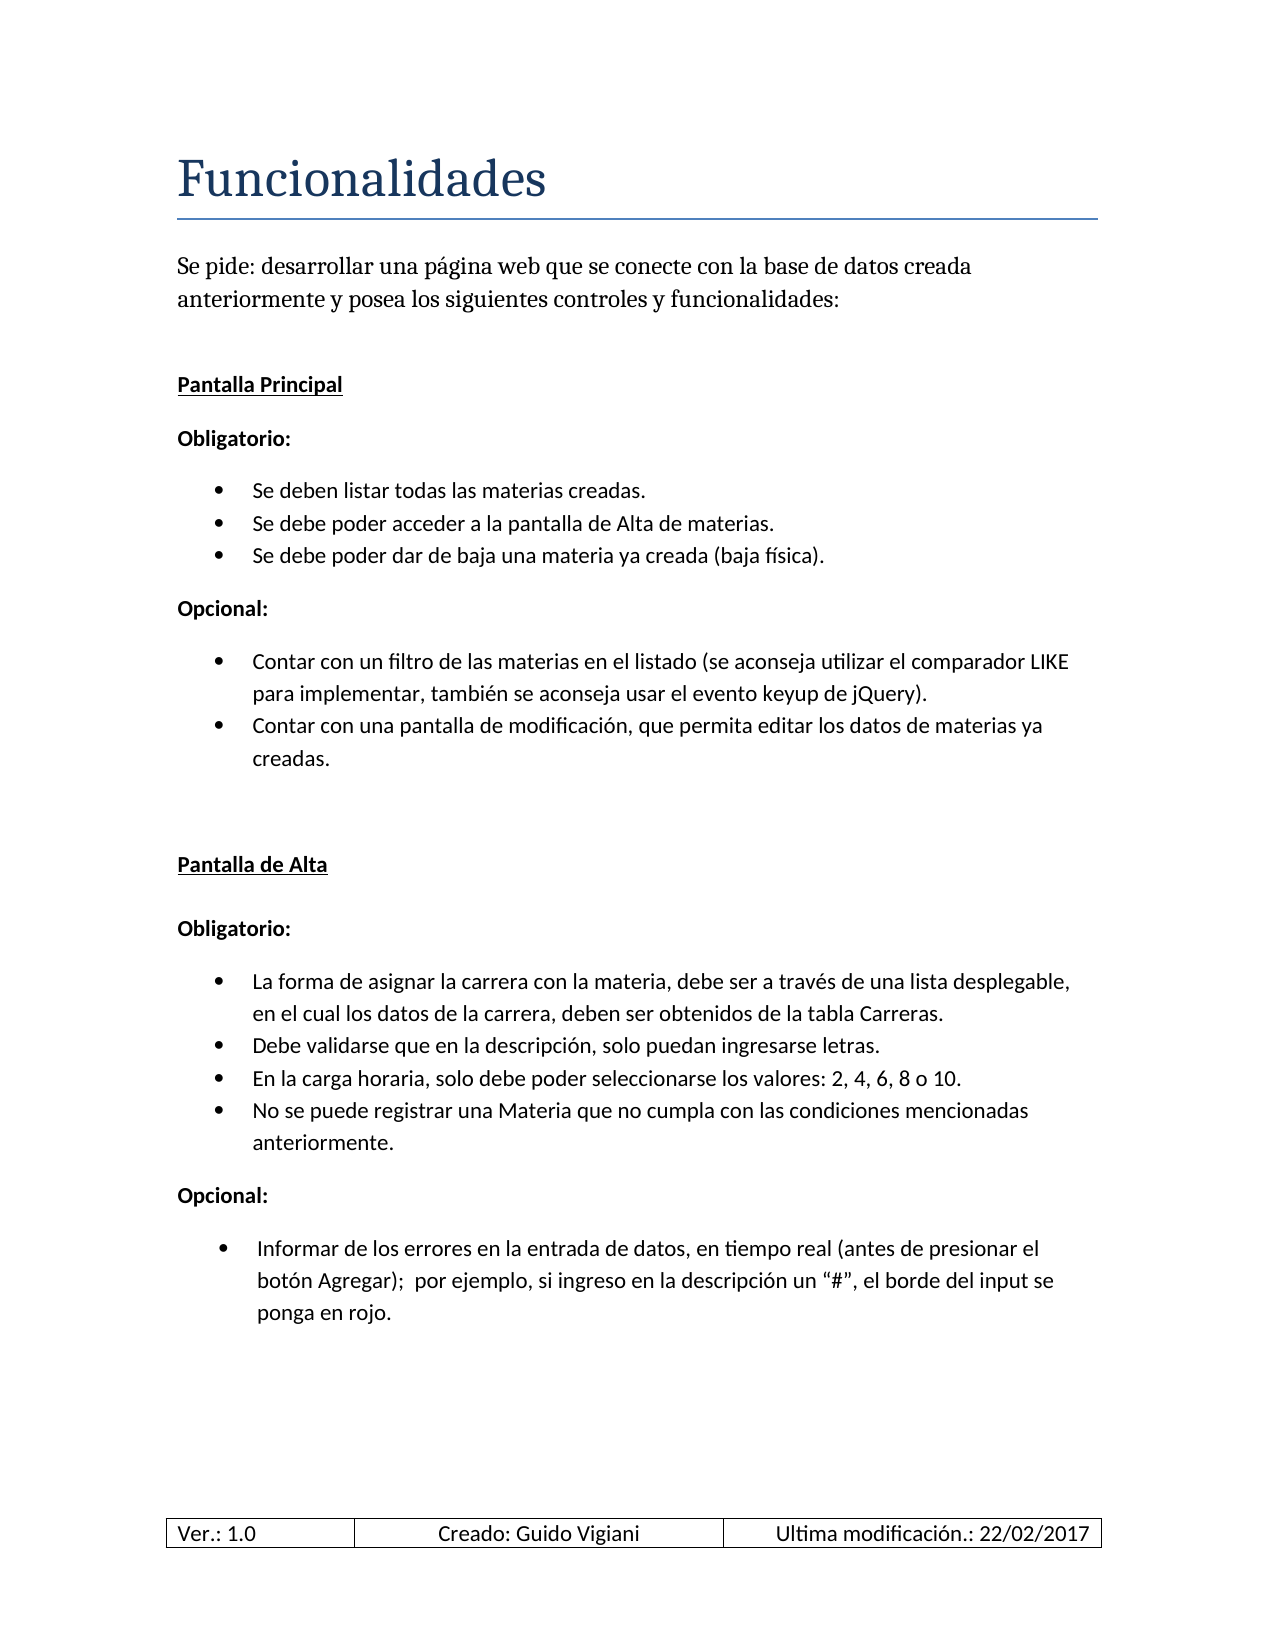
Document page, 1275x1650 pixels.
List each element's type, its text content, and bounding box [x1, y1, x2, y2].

list Se deben listar todas las materias creadas. [215, 477, 1098, 505]
list No se puede registrar una Materia que no cumpla con las condiciones mencionadas anteriormente. [215, 1096, 1098, 1156]
list Se debe poder dar de baja una materia ya creada (baja física). [215, 541, 1098, 569]
subtitle Se pide: desarrollar una página web que se conecte con la base de datos creada anteriormente y posea los siguientes controles y funcionalidades: [177, 252, 1098, 313]
text Opcional: [177, 1181, 1098, 1209]
list Informar de los errores en la entrada de datos, en tiempo real (antes de presionar el botón Agregar); por ejemplo, si ingreso en la descripción un “#”, el borde del input se ponga en rojo. [219, 1234, 1098, 1326]
list Contar con un filtro de las materias en el listado (se aconseja utilizar el comparador LIKE para implementar, también se aconseja usar el evento keyup de jQuery). [215, 647, 1098, 707]
text Pantalla de Alta Obligatorio: [177, 850, 1098, 942]
text Pantalla Principal [177, 371, 1098, 399]
title Funcionalidades [177, 148, 1098, 218]
list Debe validarse que en la descripción, solo puedan ingresarse letras. [215, 1031, 1098, 1059]
list En la carga horaria, solo debe poder seleccionarse los valores: 2, 4, 6, 8 o 10. [215, 1064, 1098, 1092]
list La forma de asignar la carrera con la materia, debe ser a través de una lista desplegable, en el cual los datos de la carrera, deben ser obtenidos de la tabla Carreras. [215, 967, 1098, 1027]
text Opcional: [177, 594, 1098, 622]
list Se debe poder acceder a la pantalla de Alta de materias. [215, 509, 1098, 537]
text Obligatorio: [177, 424, 1098, 452]
list Contar con una pantalla de modificación, que permita editar los datos de materias ya creadas. [215, 711, 1098, 772]
